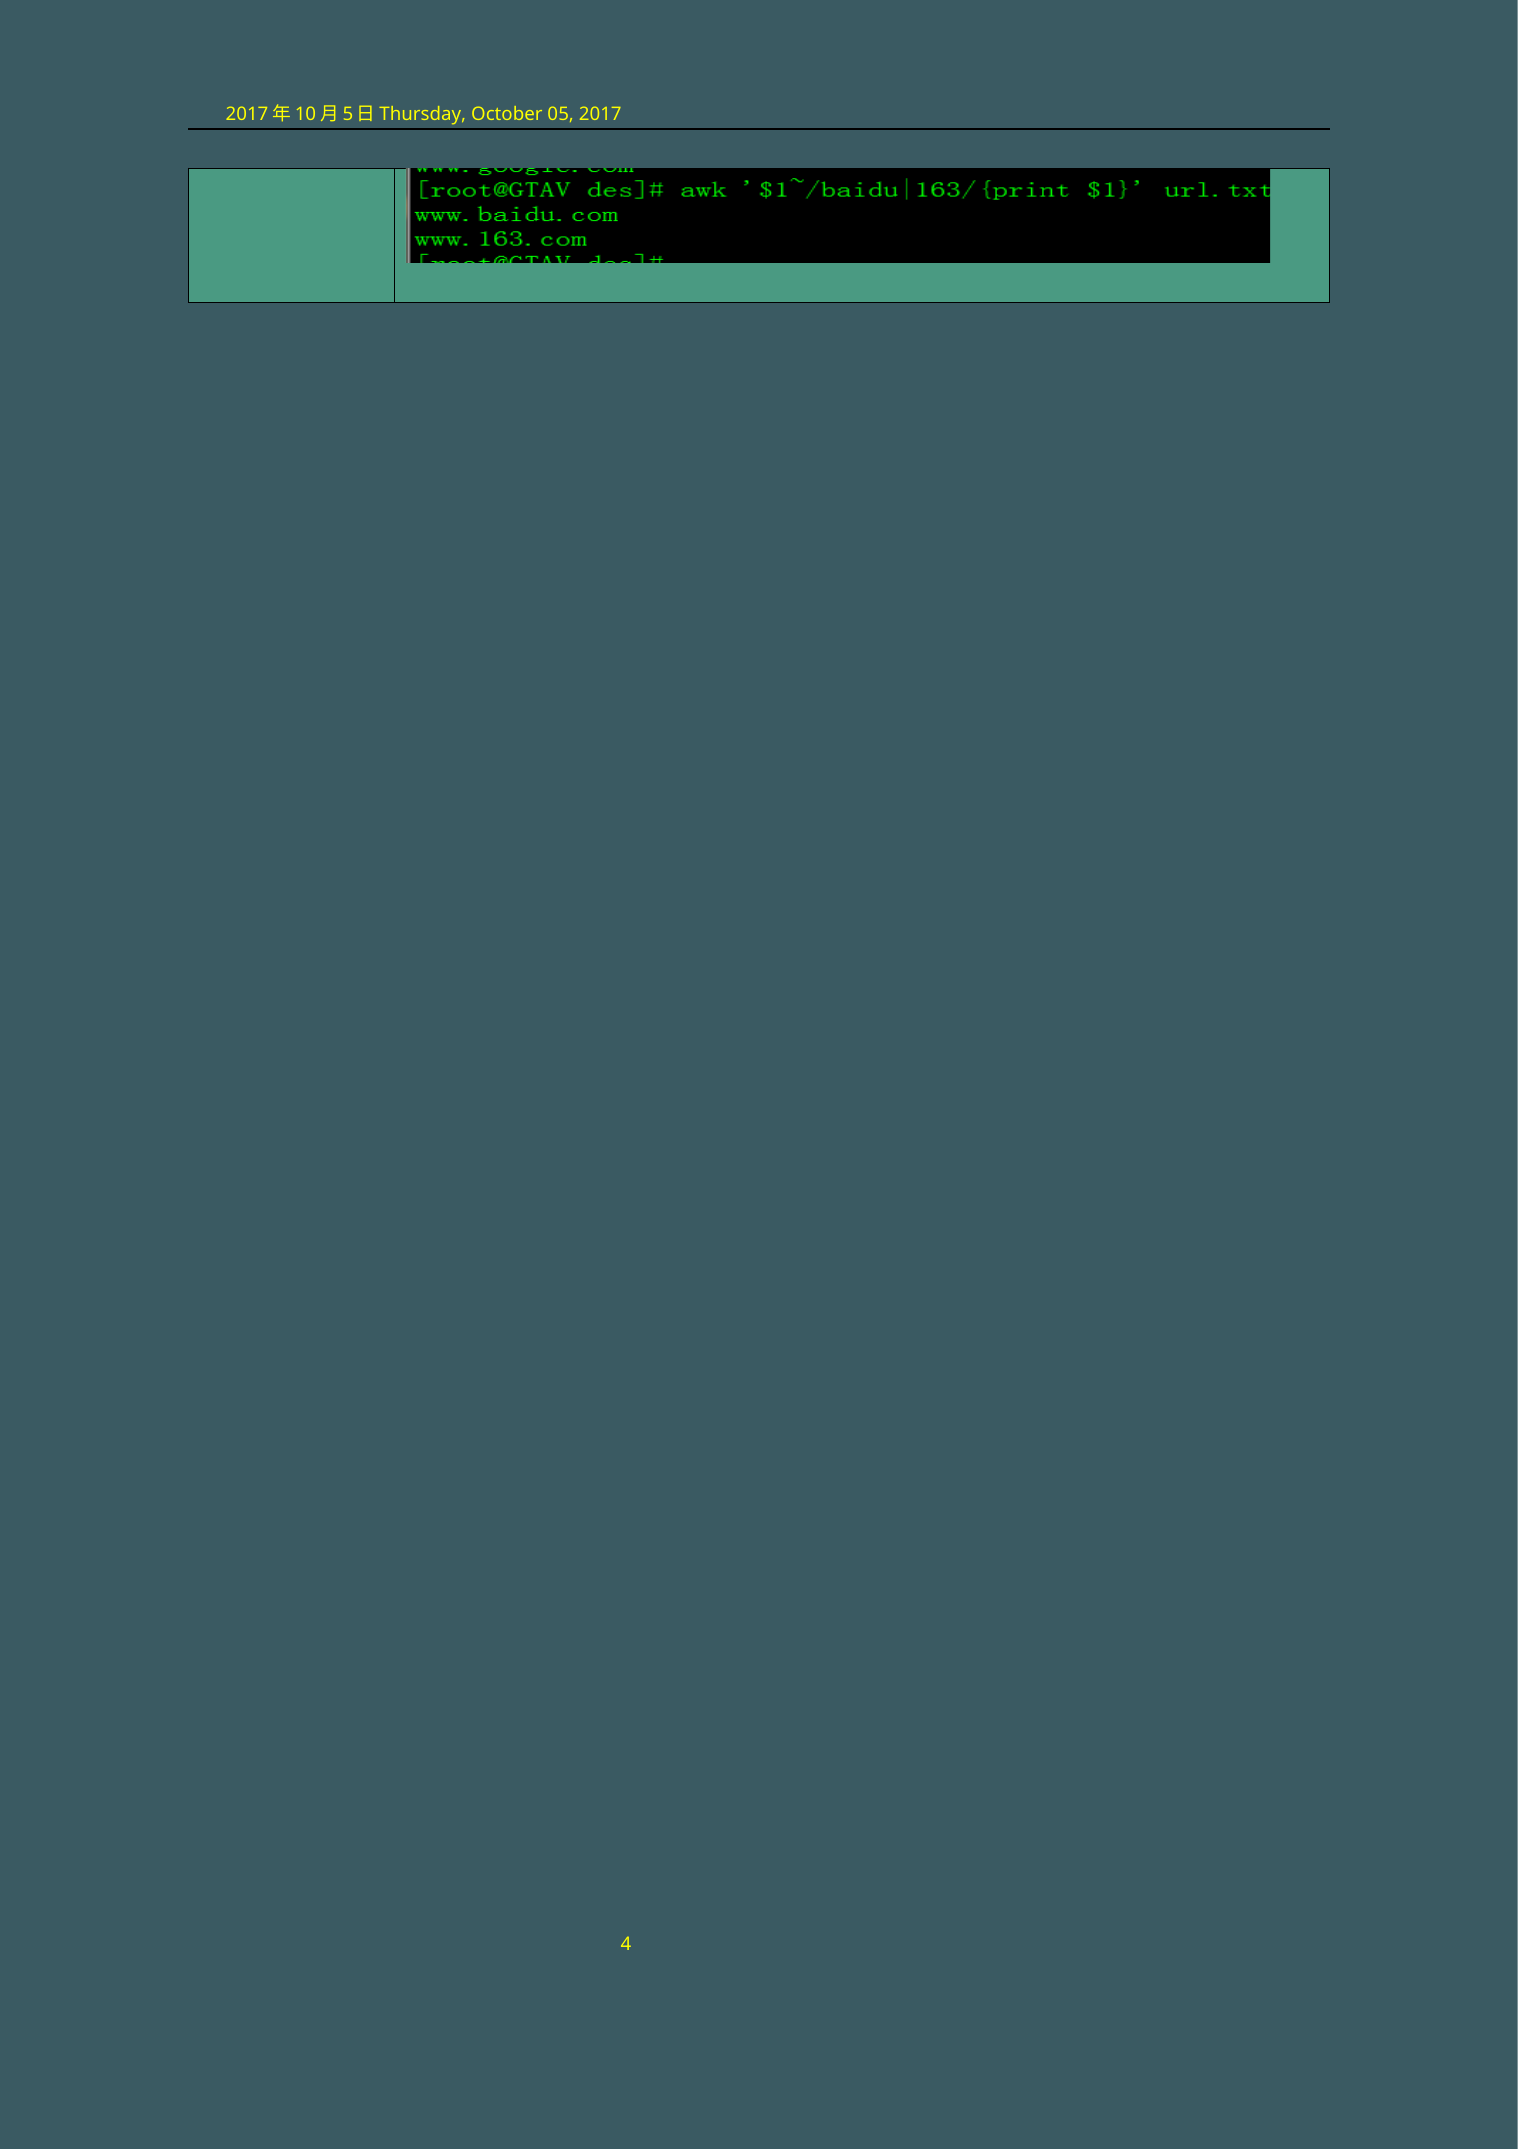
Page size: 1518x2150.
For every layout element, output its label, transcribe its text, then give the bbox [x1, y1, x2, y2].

picture [405, 168, 1271, 263]
table_cell ~/a1|a2/ [189, 169, 394, 302]
table_cell 字段值匹配a1或a2 [395, 169, 1329, 302]
